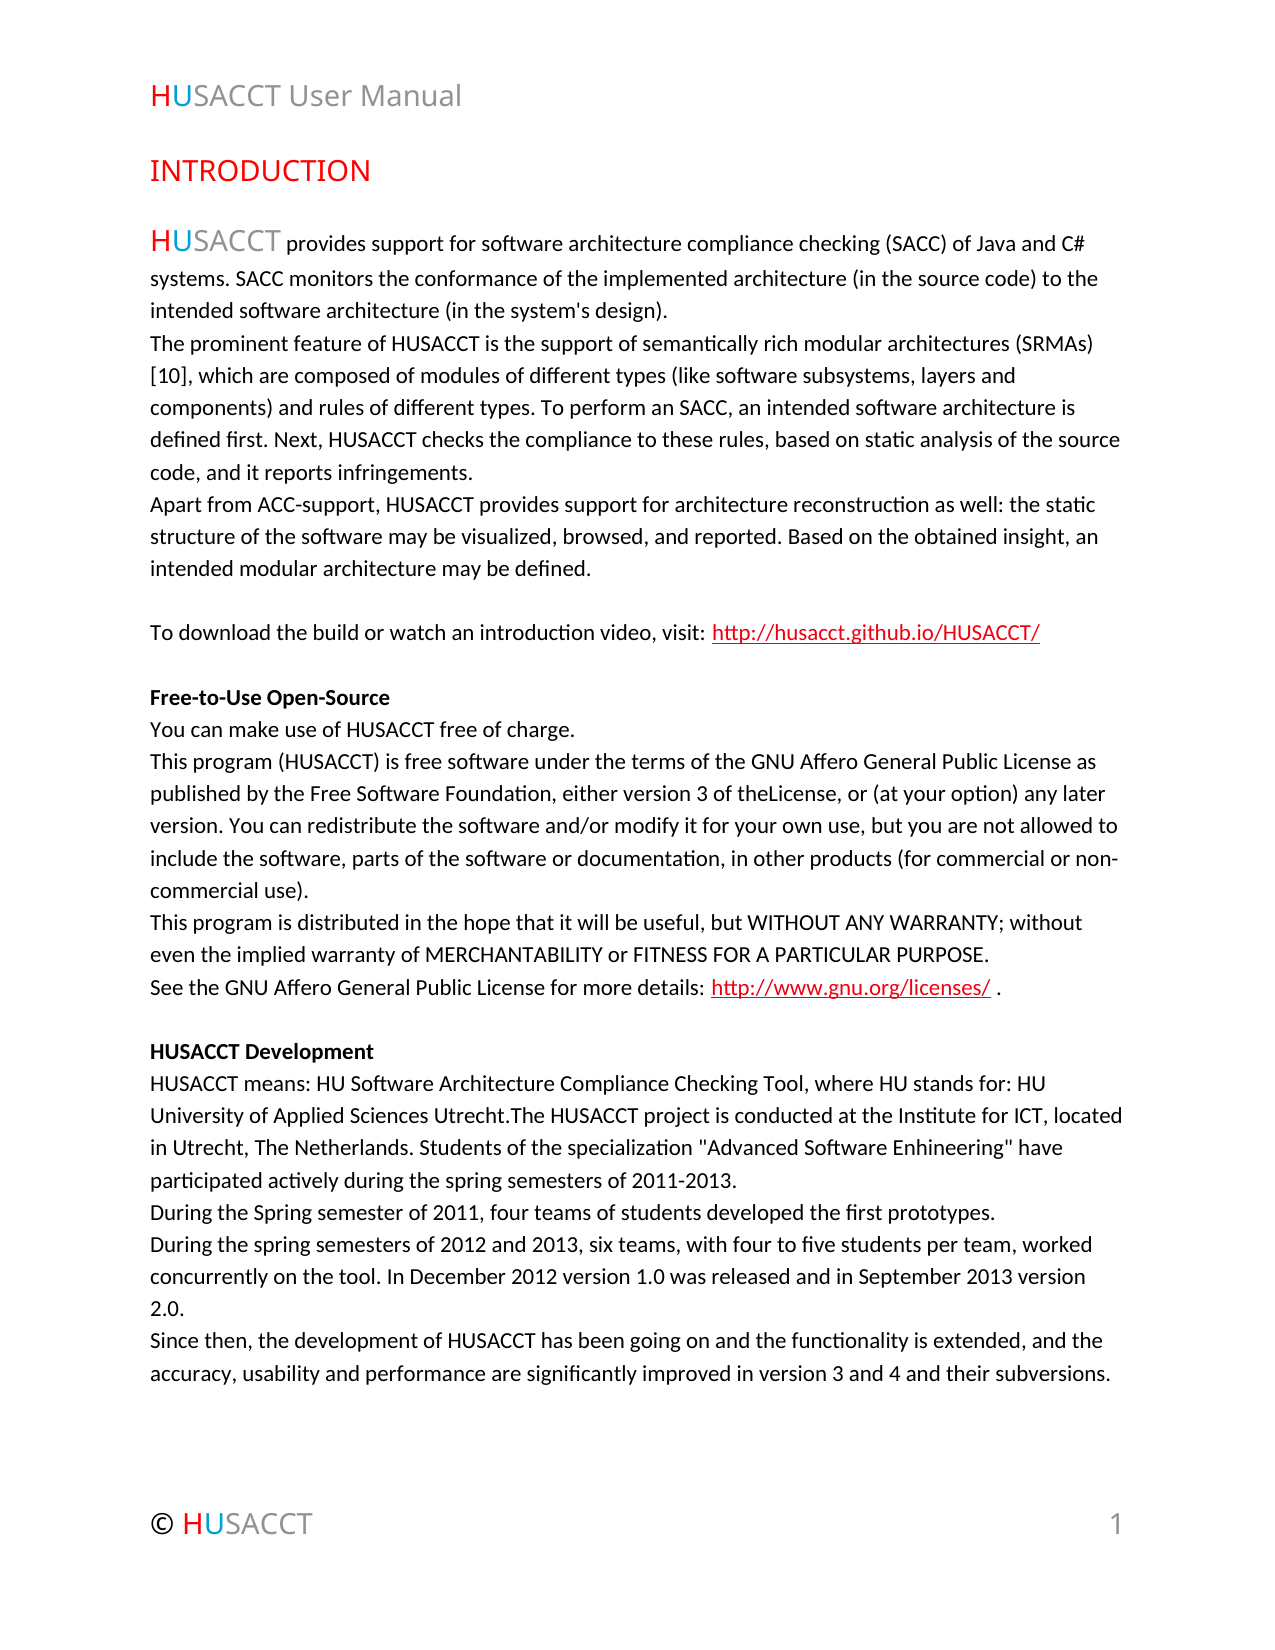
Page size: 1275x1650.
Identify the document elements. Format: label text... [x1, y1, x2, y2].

text This program is distributed in the hope that it will be useful, but WITHOUT ANY WARRANTY; without even the implied warranty of MERCHANTABILITY or FITNESS FOR A PARTICULAR PURPOSE. See the GNU Affero General Public License for more details: http://www.gnu.org/licenses/ . [150, 908, 1125, 1001]
text During the spring semesters of 2012 and 2013, six teams, with four to five students per team, worked concurrently on the tool. In December 2012 version 1.0 was released and in September 2013 version 2.0. [150, 1230, 1125, 1322]
text You can make use of HUSACCT free of charge. [150, 715, 1125, 743]
text To download the build or watch an introduction video, visit: http://husacct.github.io/HUSACCT/ [150, 618, 1125, 647]
text Apart from ACC-support, HUSACCT provides support for architecture reconstruction as well: the static structure of the software may be visualized, browsed, and reported. Based on the obtained insight, an intended modular architecture may be defined. [150, 490, 1125, 582]
text Since then, the development of HUSACCT has been going on and the functionality is extended, and the accuracy, usability and performance are significantly improved in version 3 and 4 and their subversions. [150, 1327, 1125, 1387]
text HUSACCT Development [150, 1037, 1125, 1065]
text INTRODUCTION [150, 150, 1125, 190]
text The prominent feature of HUSACCT is the support of semantically rich modular architectures (SRMAs)[10], which are composed of modules of different types (like software subsystems, layers and components) and rules of different types. To perform an SACC, an intended software architecture is defined first. Next, HUSACCT checks the compliance to these rules, based on static analysis of the source code, and it reports infringements. [150, 329, 1125, 486]
text Free-to-Use Open-Source [150, 683, 1125, 711]
text HUSACCT means: HU Software Architecture Compliance Checking Tool, where HU stands for: HU University of Applied Sciences Utrecht.The HUSACCT project is conducted at the Institute for ICT, located in Utrecht, The Netherlands. Students of the specialization "Advanced Software Enhineering" have participated actively during the spring semesters of 2011-2013. [150, 1069, 1125, 1194]
text During the Spring semester of 2011, four teams of students developed the first prototypes. [150, 1198, 1125, 1226]
text HUSACCT provides support for software architecture compliance checking (SACC) of Java and C# systems. SACC monitors the conformance of the implemented architecture (in the source code) to the intended software architecture (in the system's design). [150, 221, 1125, 325]
text This program (HUSACCT) is free software under the terms of the GNU Affero General Public License as published by the Free Software Foundation, either version 3 of theLicense, or (at your option) any later version. You can redistribute the software and/or modify it for your own use, but you are not allowed to include the software, parts of the software or documentation, in other products (for commercial or non-commercial use). [150, 747, 1125, 904]
